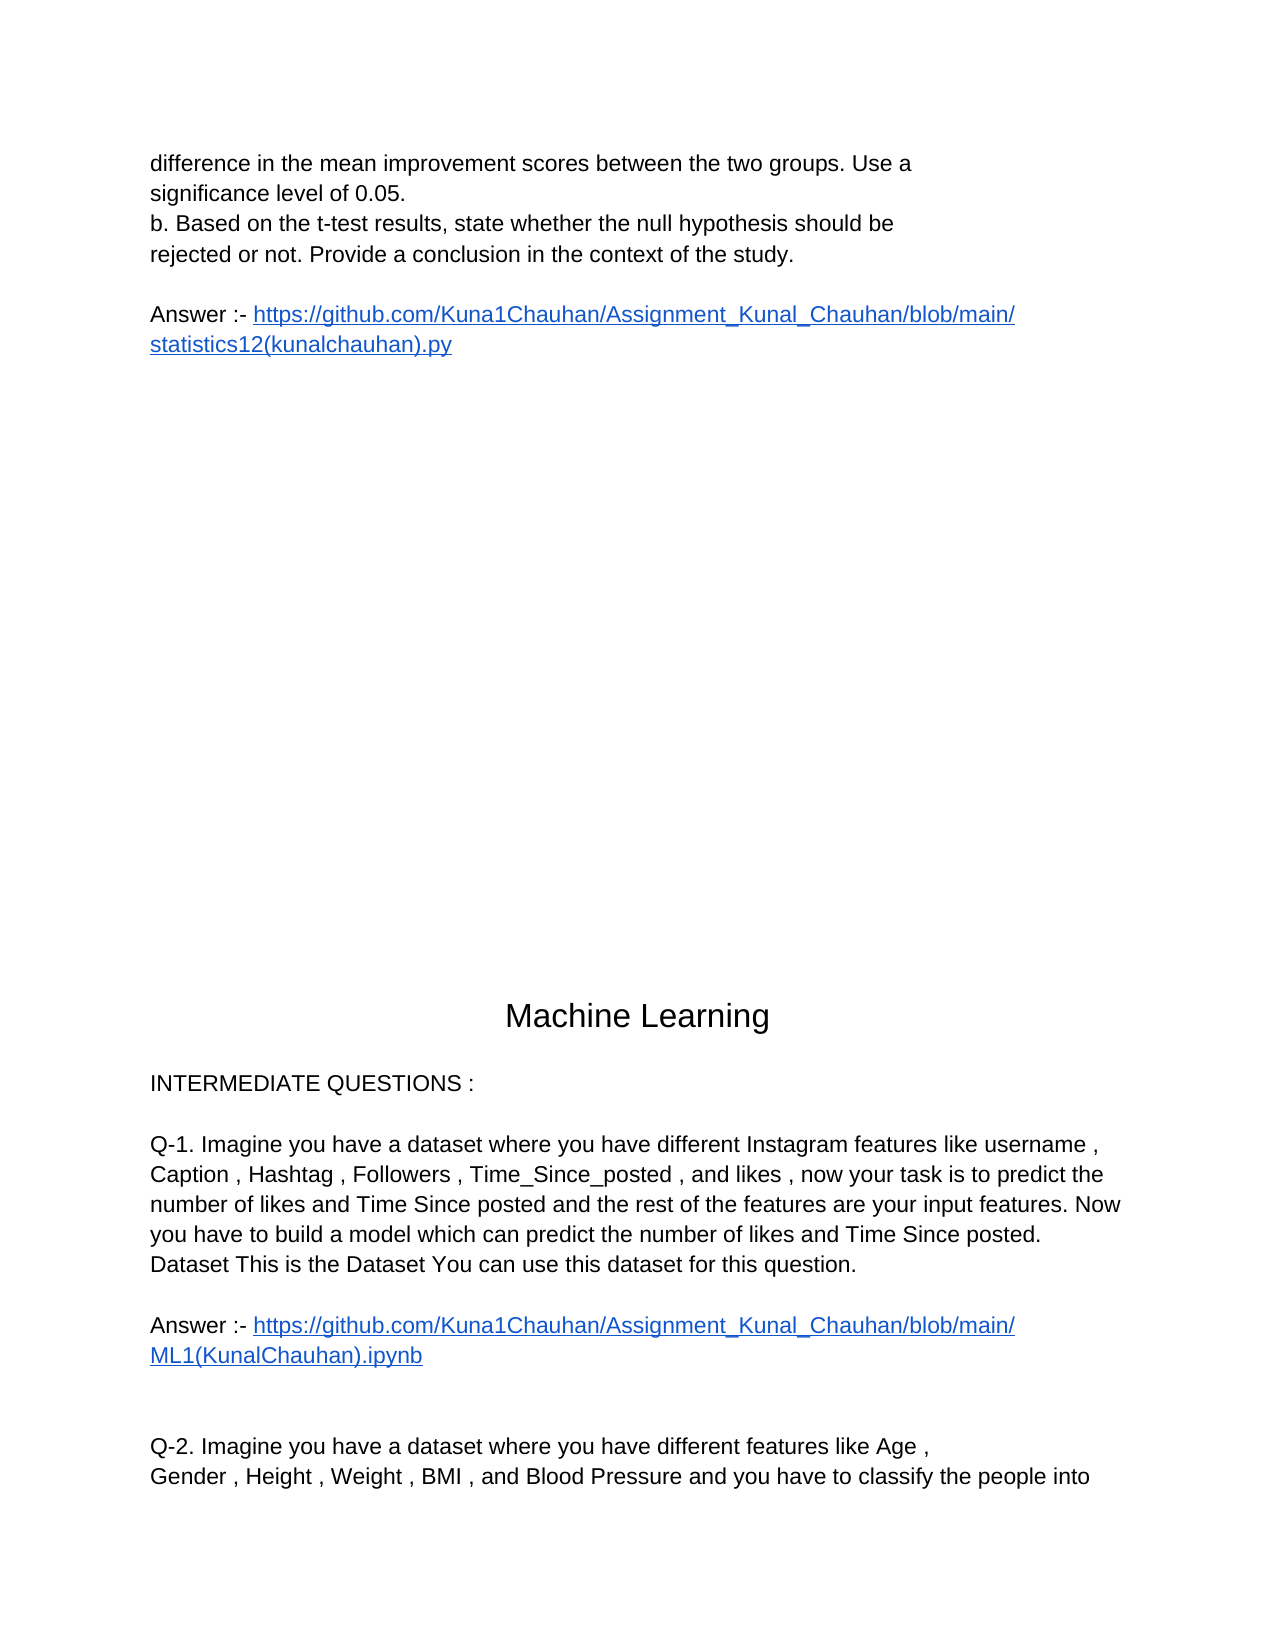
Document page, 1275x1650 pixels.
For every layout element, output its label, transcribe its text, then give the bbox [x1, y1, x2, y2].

text Answer :- https://github.com/Kuna1Chauhan/Assignment_Kunal_Chauhan/blob/main/statistics12(kunalchauhan).py [150, 301, 1125, 358]
text Answer :- https://github.com/Kuna1Chauhan/Assignment_Kunal_Chauhan/blob/main/ML1(KunalChauhan).ipynb [150, 1312, 1125, 1368]
text rejected or not. Provide a conclusion in the context of the study. [150, 241, 1125, 267]
text Dataset This is the Dataset You can use this dataset for this question. [150, 1251, 1125, 1278]
text Q-2. Imagine you have a dataset where you have different features like Age , [150, 1433, 1125, 1459]
text difference in the mean improvement scores between the two groups. Use a [150, 150, 1125, 176]
text significance level of 0.05. [150, 180, 1125, 207]
text INTERMEDIATE QUESTIONS : [150, 1070, 1125, 1097]
text Q-1. Imagine you have a dataset where you have different Instagram features like username , Caption , Hashtag , Followers , Time_Since_posted , and likes , now your task is to predict the number of likes and Time Since posted and the rest of the features are your input features. Now you have to build a model which can predict the number of likes and Time Since posted. [150, 1131, 1125, 1248]
text b. Based on the t-test results, state whether the null hypothesis should be [150, 210, 1125, 237]
text Machine Learning [150, 996, 1125, 1034]
text Gender , Height , Weight , BMI , and Blood Pressure and you have to classify the people into [150, 1463, 1125, 1489]
